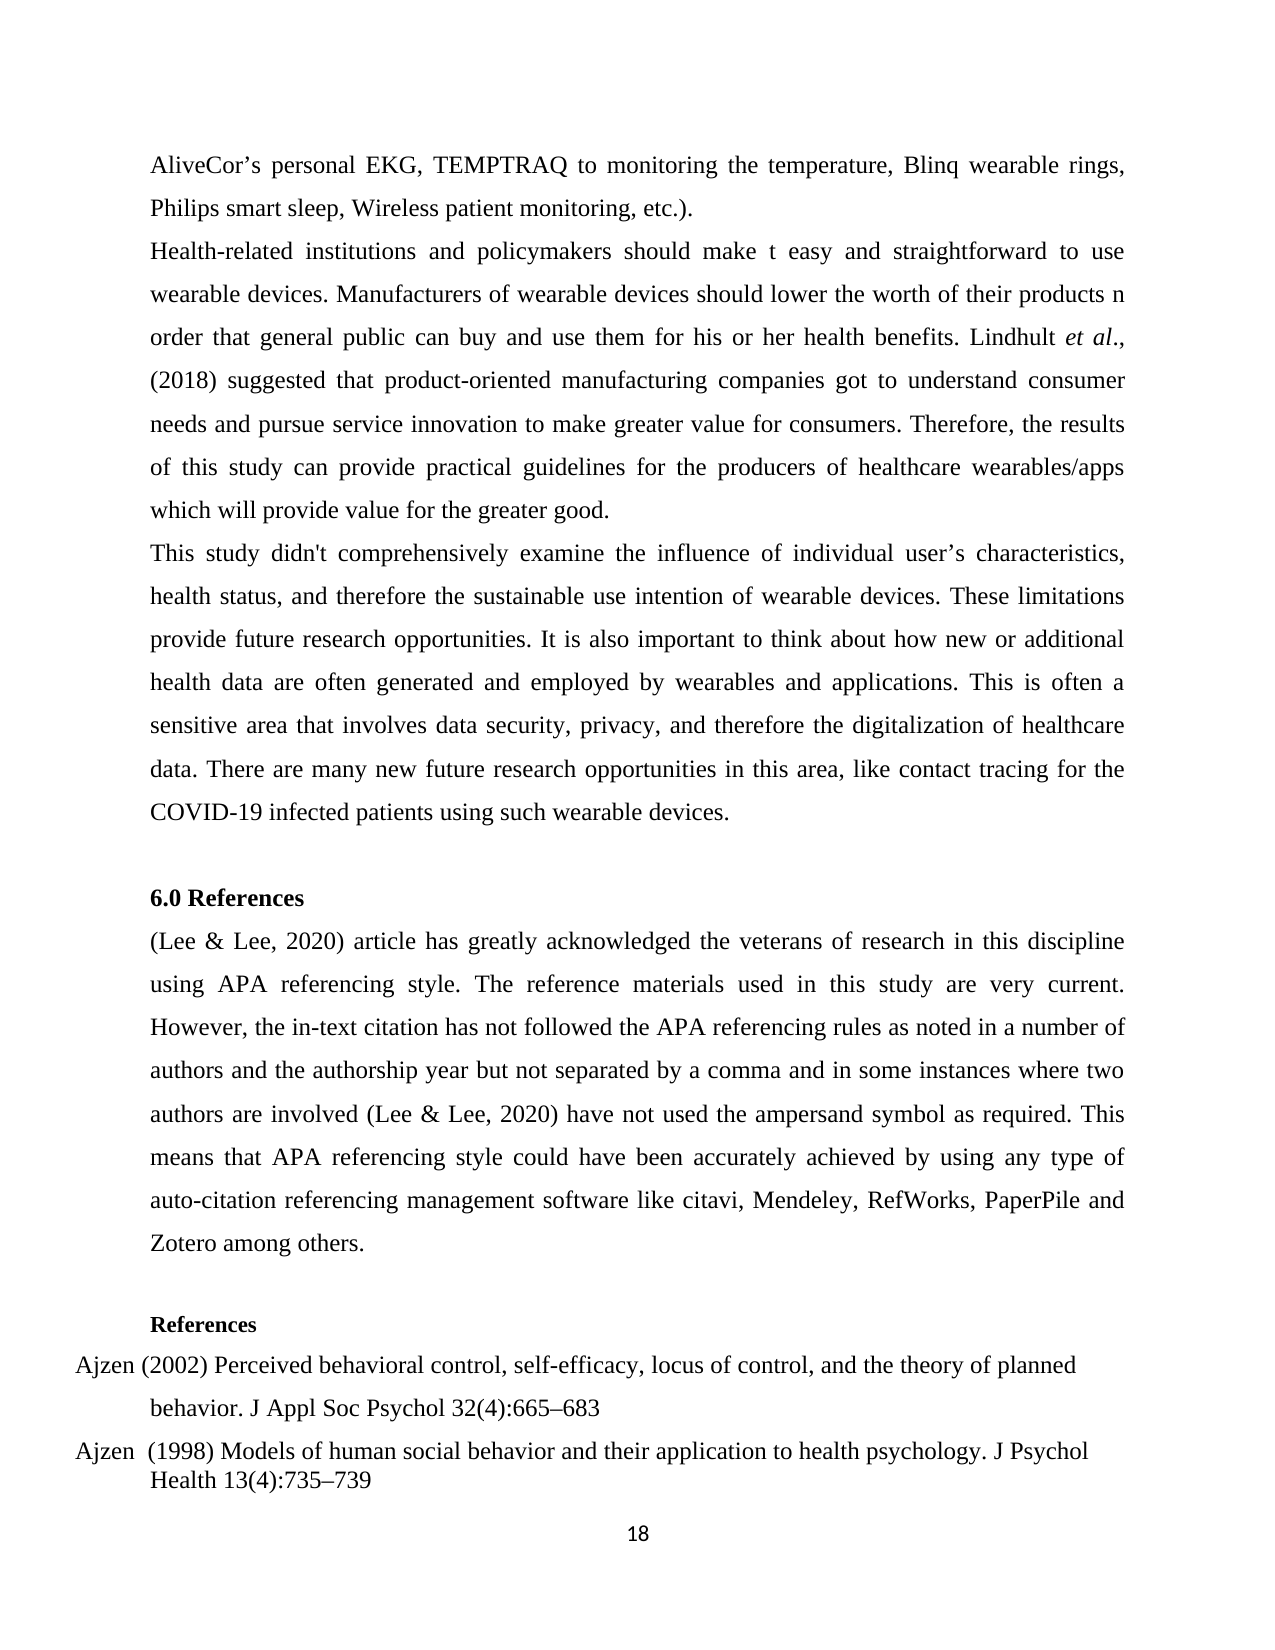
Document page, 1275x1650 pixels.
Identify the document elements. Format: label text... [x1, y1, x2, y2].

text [150, 150, 1125, 222]
text Ajzen (2002) Perceived behavioral control, self-efficacy, locus of control, and the theory of planned behavior. J Appl Soc Psychol 32(4):665–683 [75, 1350, 1125, 1422]
text (Lee & Lee, 2020) article has greatly acknowledged the veterans of research in this discipline using APA referencing style. The reference materials used in this study are very current. However, the in-text citation has not followed the APA referencing rules as noted in a number of authors and the authorship year but not separated by a comma and in some instances where two authors are involved (Lee & Lee, 2020) have not used the ampersand symbol as required. This means that APA referencing style could have been accurately achieved by using any type of auto-citation referencing management software like citavi, Mendeley, RefWorks, PaperPile and Zotero among others. [150, 926, 1125, 1257]
text 6.0 References [150, 883, 1125, 912]
text Ajzen (1998) Models of human social behavior and their application to health psychology. J Psychol Health 13(4):735–739 [75, 1436, 1125, 1494]
text Health-related institutions and policymakers should make t easy and straightforward to use wearable devices. Manufacturers of wearable devices should lower the worth of their products n order that general public can buy and use them for his or her health benefits. Lindhult et al., (2018) suggested that product-oriented manufacturing companies got to understand consumer needs and pursue service innovation to make greater value for consumers. Therefore, the results of this study can provide practical guidelines for the producers of healthcare wearables/apps which will provide value for the greater good. [150, 236, 1125, 524]
text References [150, 1311, 1125, 1337]
text This study didn't comprehensively examine the influence of individual user’s characteristics, health status, and therefore the sustainable use intention of wearable devices. These limitations provide future research opportunities. It is also important to think about how new or additional health data are often generated and employed by wearables and applications. This is often a sensitive area that involves data security, privacy, and therefore the digitalization of healthcare data. There are many new future research opportunities in this area, like contact tracing for the COVID-19 infected patients using such wearable devices. [150, 538, 1125, 826]
